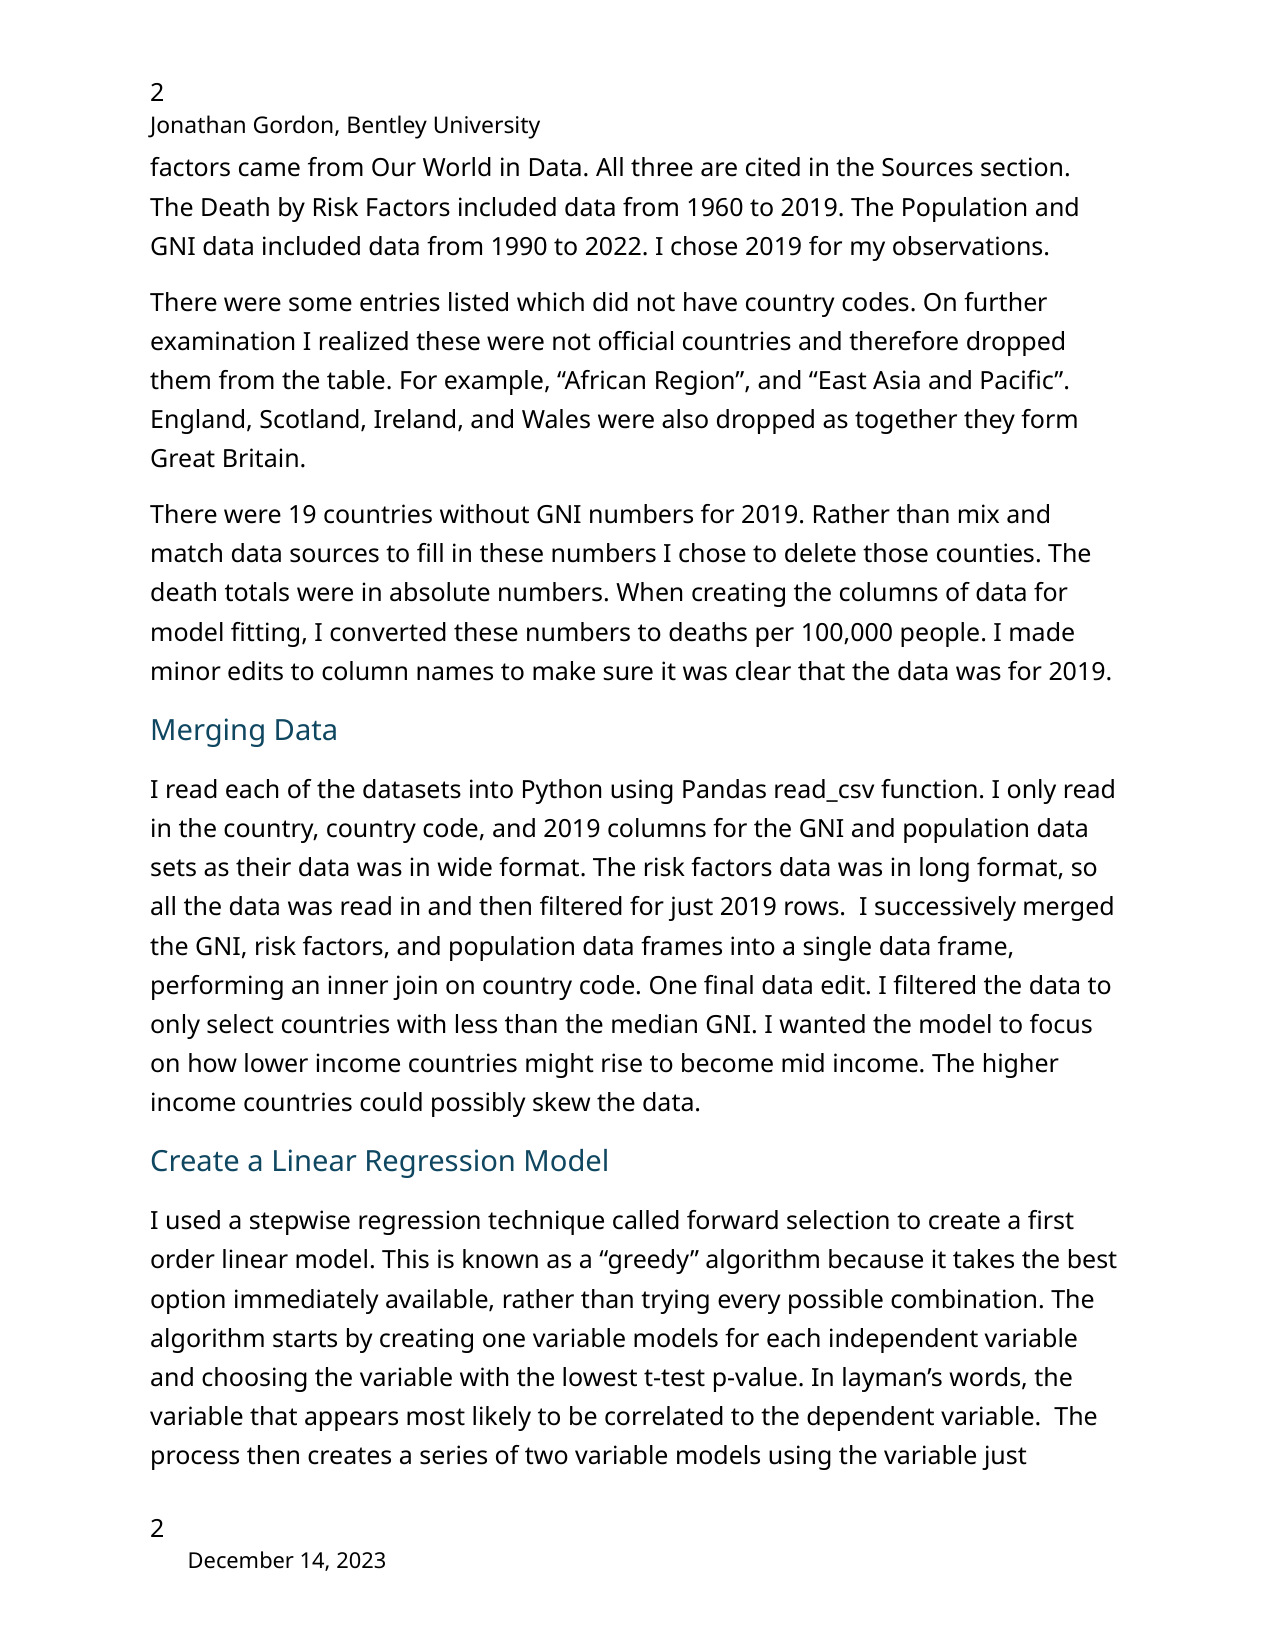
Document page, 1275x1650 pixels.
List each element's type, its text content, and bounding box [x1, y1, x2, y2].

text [150, 1203, 1125, 1472]
text There were 19 countries without GNI numbers for 2019. Rather than mix and match data sources to fill in these numbers I chose to delete those counties. The death totals were in absolute numbers. When creating the columns of data for model fitting, I converted these numbers to deaths per 100,000 people. I made minor edits to column names to make sure it was clear that the data was for 2019. [150, 497, 1125, 687]
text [150, 150, 1125, 262]
text Merging Data [150, 709, 1125, 749]
text There were some entries listed which did not have country codes. On further examination I realized these were not official countries and therefore dropped them from the table. For example, “African Region”, and “East Asia and Pacific”. England, Scotland, Ireland, and Wales were also dropped as together they form Great Britain. [150, 284, 1125, 475]
text Create a Linear Regression Model [150, 1141, 1125, 1180]
text I read each of the datasets into Python using Pandas read_csv function. I only read in the country, country code, and 2019 columns for the GNI and population data sets as their data was in wide format. The risk factors data was in long format, so all the data was read in and then filtered for just 2019 rows. I successively merged the GNI, risk factors, and population data frames into a single data frame, performing an inner join on country code. One final data edit. I filtered the data to only select countries with less than the median GNI. I wanted the model to focus on how lower income countries might rise to become mid income. The higher income countries could possibly skew the data. [150, 771, 1125, 1119]
